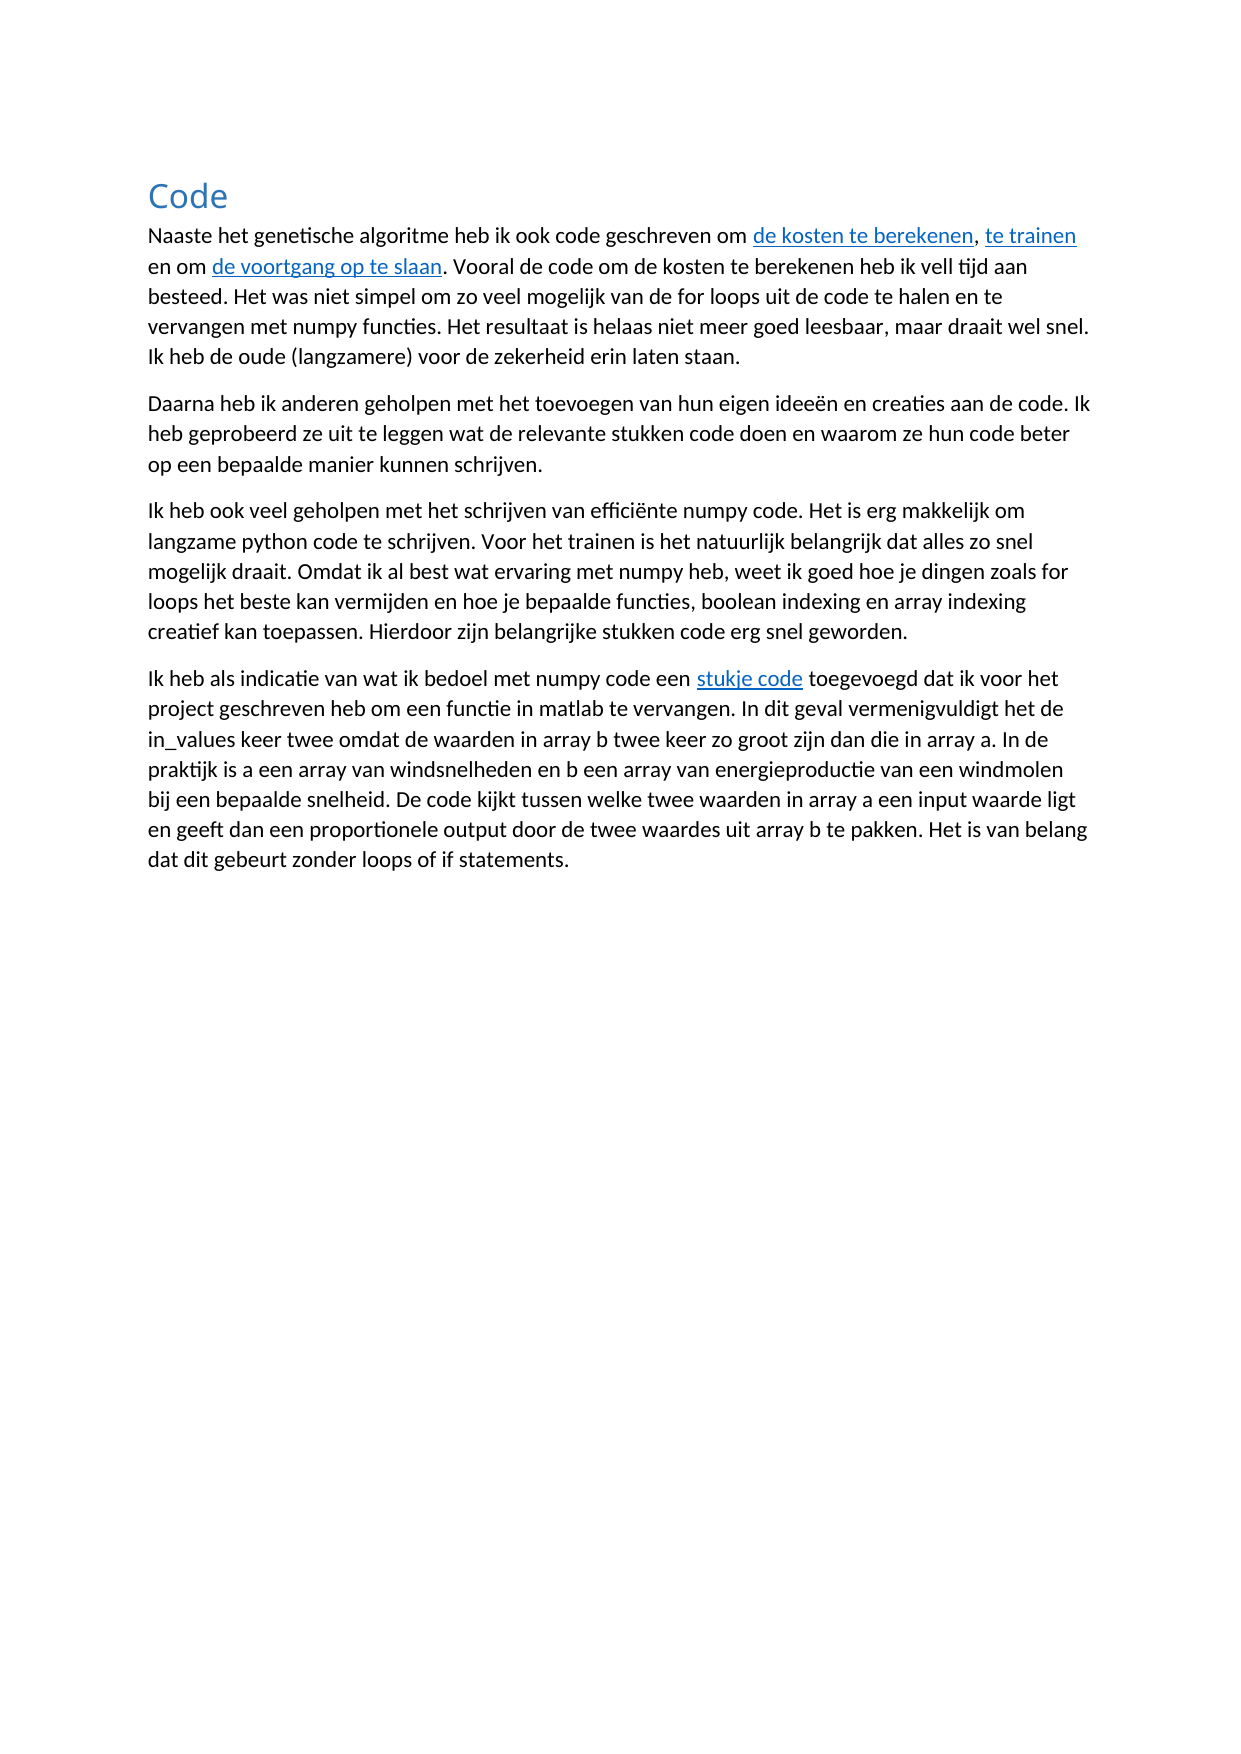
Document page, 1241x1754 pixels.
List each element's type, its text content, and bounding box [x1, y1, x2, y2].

text Daarna heb ik anderen geholpen met het toevoegen van hun eigen ideeën en creaties aan de code. Ik heb geprobeerd ze uit te leggen wat de relevante stukken code doen en waarom ze hun code beter op een bepaalde manier kunnen schrijven. [148, 389, 1093, 478]
text Naaste het genetische algoritme heb ik ook code geschreven om de kosten te berekenen, te trainen en om de voortgang op te slaan. Vooral de code om de kosten te berekenen heb ik vell tijd aan besteed. Het was niet simpel om zo veel mogelijk van de for loops uit de code te halen en te vervangen met numpy functies. Het resultaat is helaas niet meer goed leesbaar, maar draait wel snel. Ik heb de oude (langzamere) voor de zekerheid erin laten staan. [148, 222, 1093, 370]
subtitle Code [148, 173, 1093, 218]
text Ik heb als indicatie van wat ik bedoel met numpy code een stukje code toegevoegd dat ik voor het project geschreven heb om een functie in matlab te vervangen. In dit geval vermenigvuldigt het de in_values keer twee omdat de waarden in array b twee keer zo groot zijn dan die in array a. In de praktijk is a een array van windsnelheden en b een array van energieproductie van een windmolen bij een bepaalde snelheid. De code kijkt tussen welke twee waarden in array a een input waarde ligt en geeft dan een proportionele output door de twee waardes uit array b te pakken. Het is van belang dat dit gebeurt zonder loops of if statements. [148, 664, 1093, 873]
text Ik heb ook veel geholpen met het schrijven van efficiënte numpy code. Het is erg makkelijk om langzame python code te schrijven. Voor het trainen is het natuurlijk belangrijk dat alles zo snel mogelijk draait. Omdat ik al best wat ervaring met numpy heb, weet ik goed hoe je dingen zoals for loops het beste kan vermijden en hoe je bepaalde functies, boolean indexing en array indexing creatief kan toepassen. Hierdoor zijn belangrijke stukken code erg snel geworden. [148, 497, 1093, 645]
